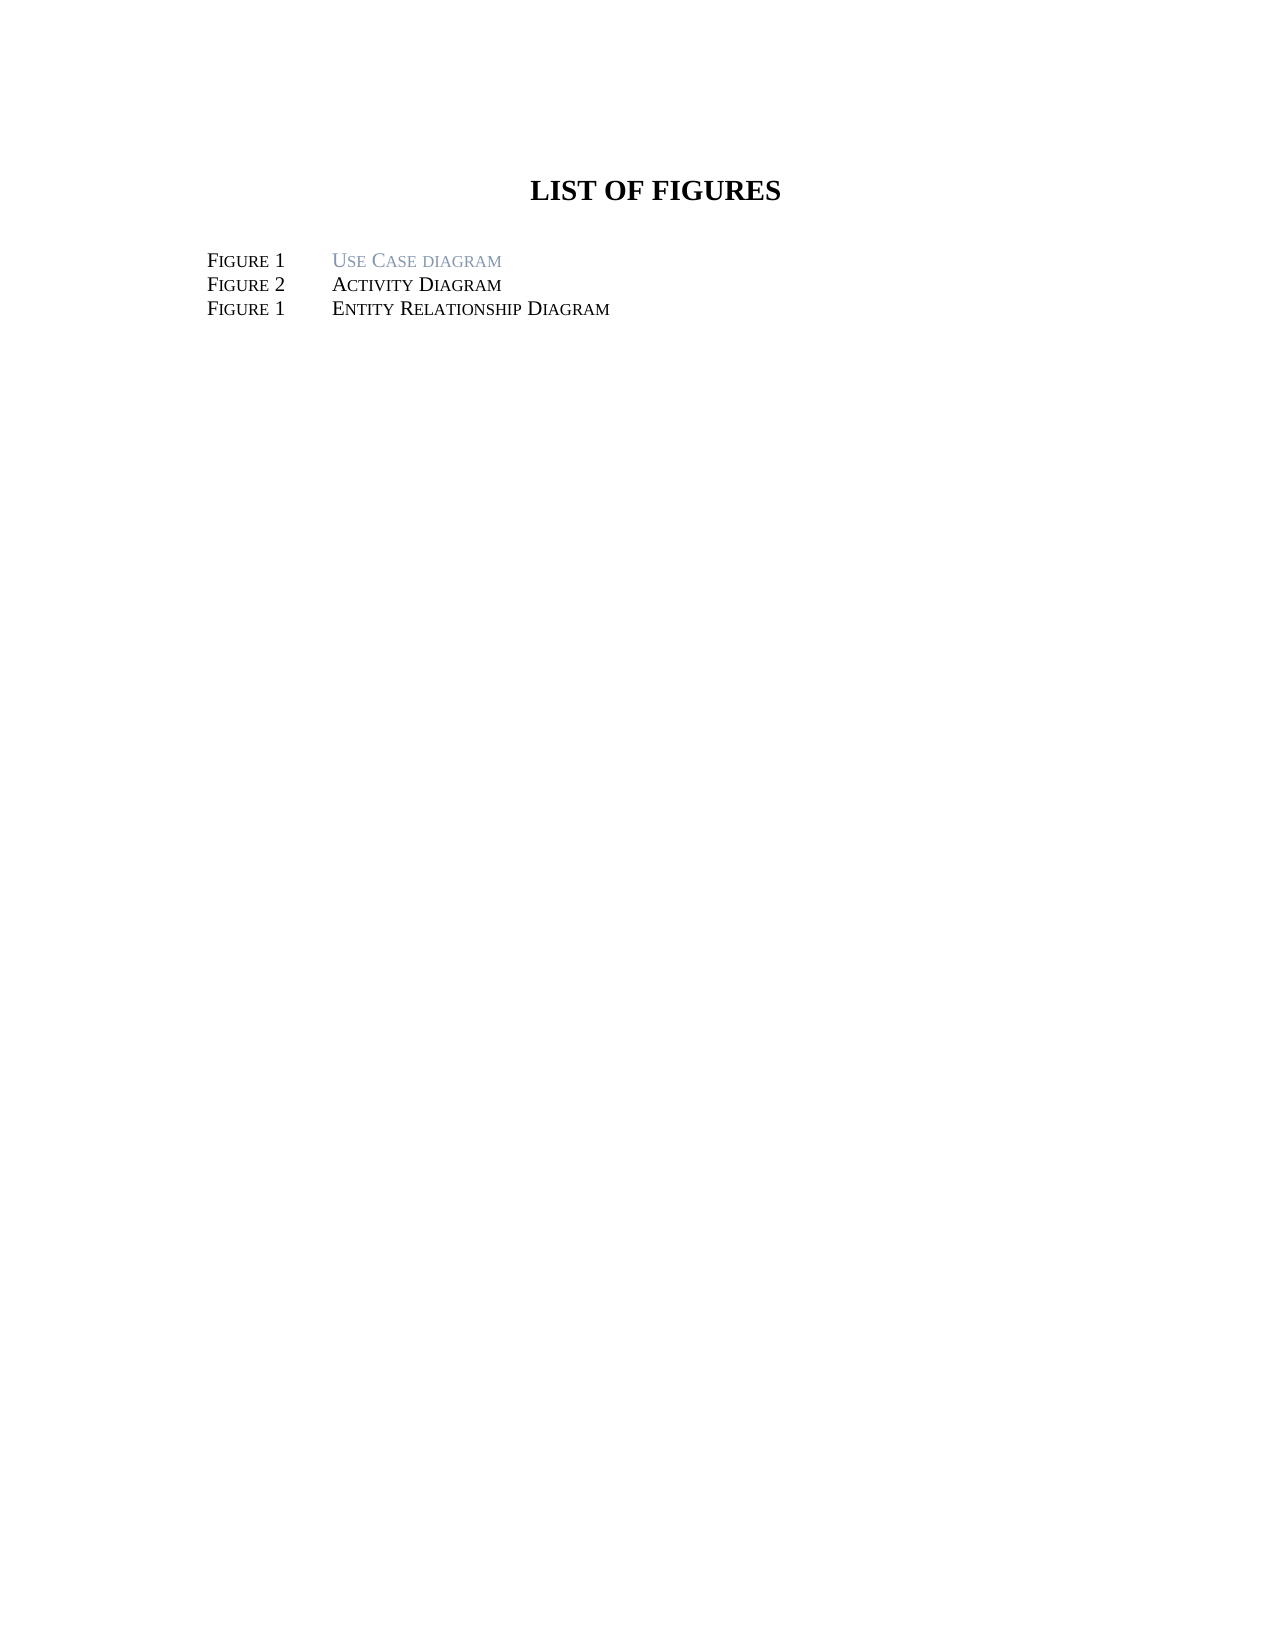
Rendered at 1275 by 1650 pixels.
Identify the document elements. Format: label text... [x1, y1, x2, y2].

text LIST OF FIGURES [207, 173, 1105, 206]
